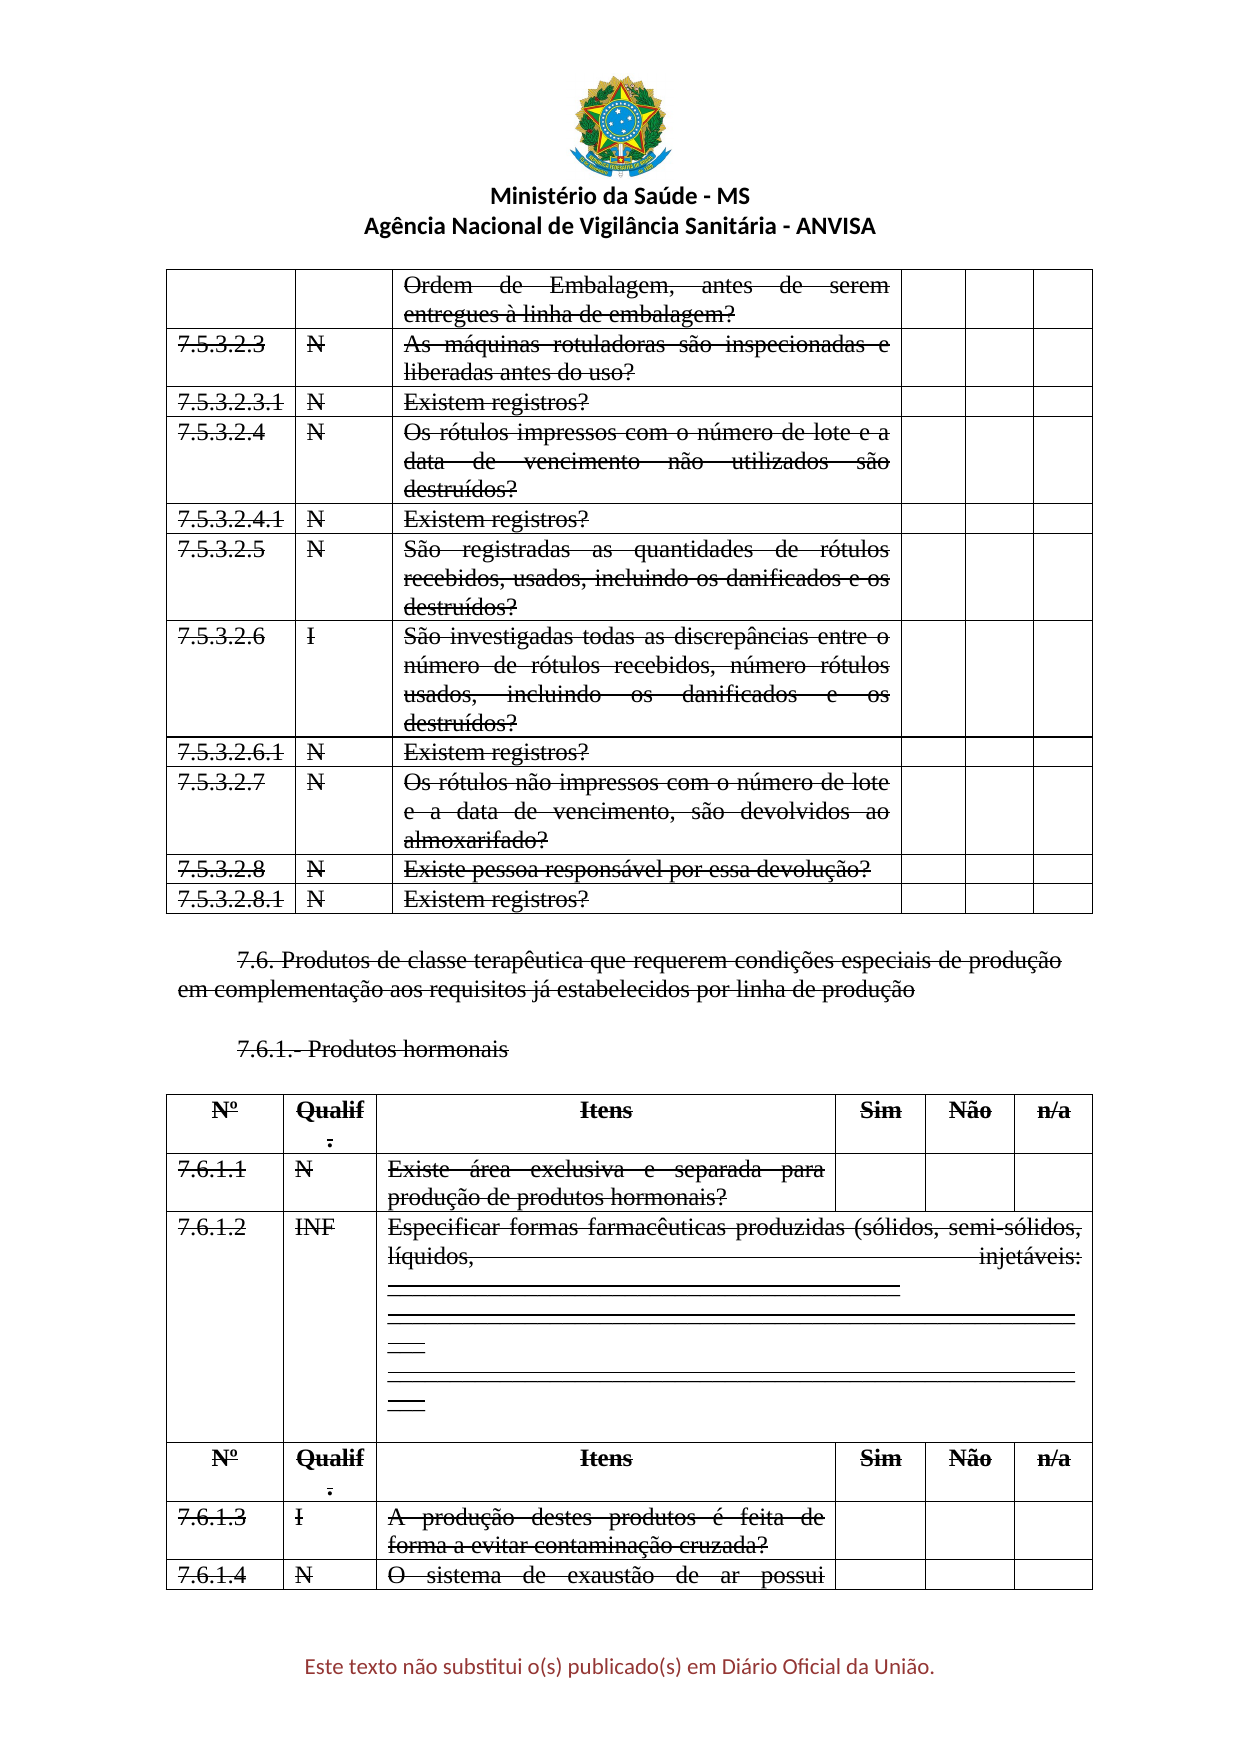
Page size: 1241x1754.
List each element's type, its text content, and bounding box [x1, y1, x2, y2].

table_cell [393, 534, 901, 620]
text 7.6.1.- Produtos hormonais [177, 1034, 1063, 1063]
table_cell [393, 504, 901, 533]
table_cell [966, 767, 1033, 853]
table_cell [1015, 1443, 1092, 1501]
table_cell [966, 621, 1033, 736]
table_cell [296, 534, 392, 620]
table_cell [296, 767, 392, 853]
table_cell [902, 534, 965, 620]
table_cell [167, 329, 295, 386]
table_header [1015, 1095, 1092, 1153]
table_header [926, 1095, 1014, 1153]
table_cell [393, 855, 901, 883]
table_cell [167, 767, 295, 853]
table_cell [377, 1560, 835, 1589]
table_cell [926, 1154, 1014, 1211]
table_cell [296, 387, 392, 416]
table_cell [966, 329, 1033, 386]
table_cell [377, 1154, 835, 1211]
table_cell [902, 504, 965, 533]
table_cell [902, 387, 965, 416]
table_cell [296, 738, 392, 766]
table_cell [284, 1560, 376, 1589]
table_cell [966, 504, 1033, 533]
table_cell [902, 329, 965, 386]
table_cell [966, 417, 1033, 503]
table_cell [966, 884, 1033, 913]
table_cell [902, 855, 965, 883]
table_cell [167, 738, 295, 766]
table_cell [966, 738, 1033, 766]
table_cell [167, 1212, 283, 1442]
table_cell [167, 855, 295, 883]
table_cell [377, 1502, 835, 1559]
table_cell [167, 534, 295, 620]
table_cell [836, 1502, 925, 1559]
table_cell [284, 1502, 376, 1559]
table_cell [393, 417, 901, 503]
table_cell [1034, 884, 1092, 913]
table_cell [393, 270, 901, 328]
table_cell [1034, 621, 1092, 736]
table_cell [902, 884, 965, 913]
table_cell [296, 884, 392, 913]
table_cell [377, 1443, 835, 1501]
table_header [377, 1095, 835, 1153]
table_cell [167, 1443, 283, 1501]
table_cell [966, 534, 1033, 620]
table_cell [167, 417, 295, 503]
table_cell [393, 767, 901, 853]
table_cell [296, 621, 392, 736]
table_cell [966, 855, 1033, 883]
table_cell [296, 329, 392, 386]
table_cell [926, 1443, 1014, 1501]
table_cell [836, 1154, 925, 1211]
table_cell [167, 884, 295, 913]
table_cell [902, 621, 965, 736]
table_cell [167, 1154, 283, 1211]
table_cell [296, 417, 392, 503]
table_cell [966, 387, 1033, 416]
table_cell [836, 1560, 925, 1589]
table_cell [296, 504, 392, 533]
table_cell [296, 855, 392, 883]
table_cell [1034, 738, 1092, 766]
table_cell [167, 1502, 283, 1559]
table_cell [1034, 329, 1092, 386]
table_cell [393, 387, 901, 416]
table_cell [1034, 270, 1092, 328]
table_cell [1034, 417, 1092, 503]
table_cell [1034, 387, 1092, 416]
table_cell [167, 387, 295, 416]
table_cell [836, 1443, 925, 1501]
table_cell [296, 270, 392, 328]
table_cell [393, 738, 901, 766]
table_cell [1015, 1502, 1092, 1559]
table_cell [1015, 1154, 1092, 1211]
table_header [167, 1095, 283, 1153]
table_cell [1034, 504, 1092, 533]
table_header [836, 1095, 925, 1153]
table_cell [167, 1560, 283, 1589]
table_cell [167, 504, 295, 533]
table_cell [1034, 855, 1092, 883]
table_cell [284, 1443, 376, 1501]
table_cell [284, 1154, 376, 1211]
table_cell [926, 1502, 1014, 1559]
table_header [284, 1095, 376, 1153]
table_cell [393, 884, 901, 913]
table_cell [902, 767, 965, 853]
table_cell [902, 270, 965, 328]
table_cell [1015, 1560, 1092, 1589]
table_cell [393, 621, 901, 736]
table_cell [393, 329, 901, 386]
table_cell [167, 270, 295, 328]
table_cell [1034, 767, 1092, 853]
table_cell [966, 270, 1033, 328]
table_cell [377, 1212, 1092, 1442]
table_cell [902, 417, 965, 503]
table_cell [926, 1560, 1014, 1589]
text 7.6. Produtos de classe terapêutica que requerem condições especiais de produção em complementação aos requisitos já estabelecidos por linha de produção [177, 945, 1063, 1003]
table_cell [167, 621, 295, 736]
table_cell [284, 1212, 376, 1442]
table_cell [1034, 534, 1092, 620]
picture [566, 73, 674, 180]
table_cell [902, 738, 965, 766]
